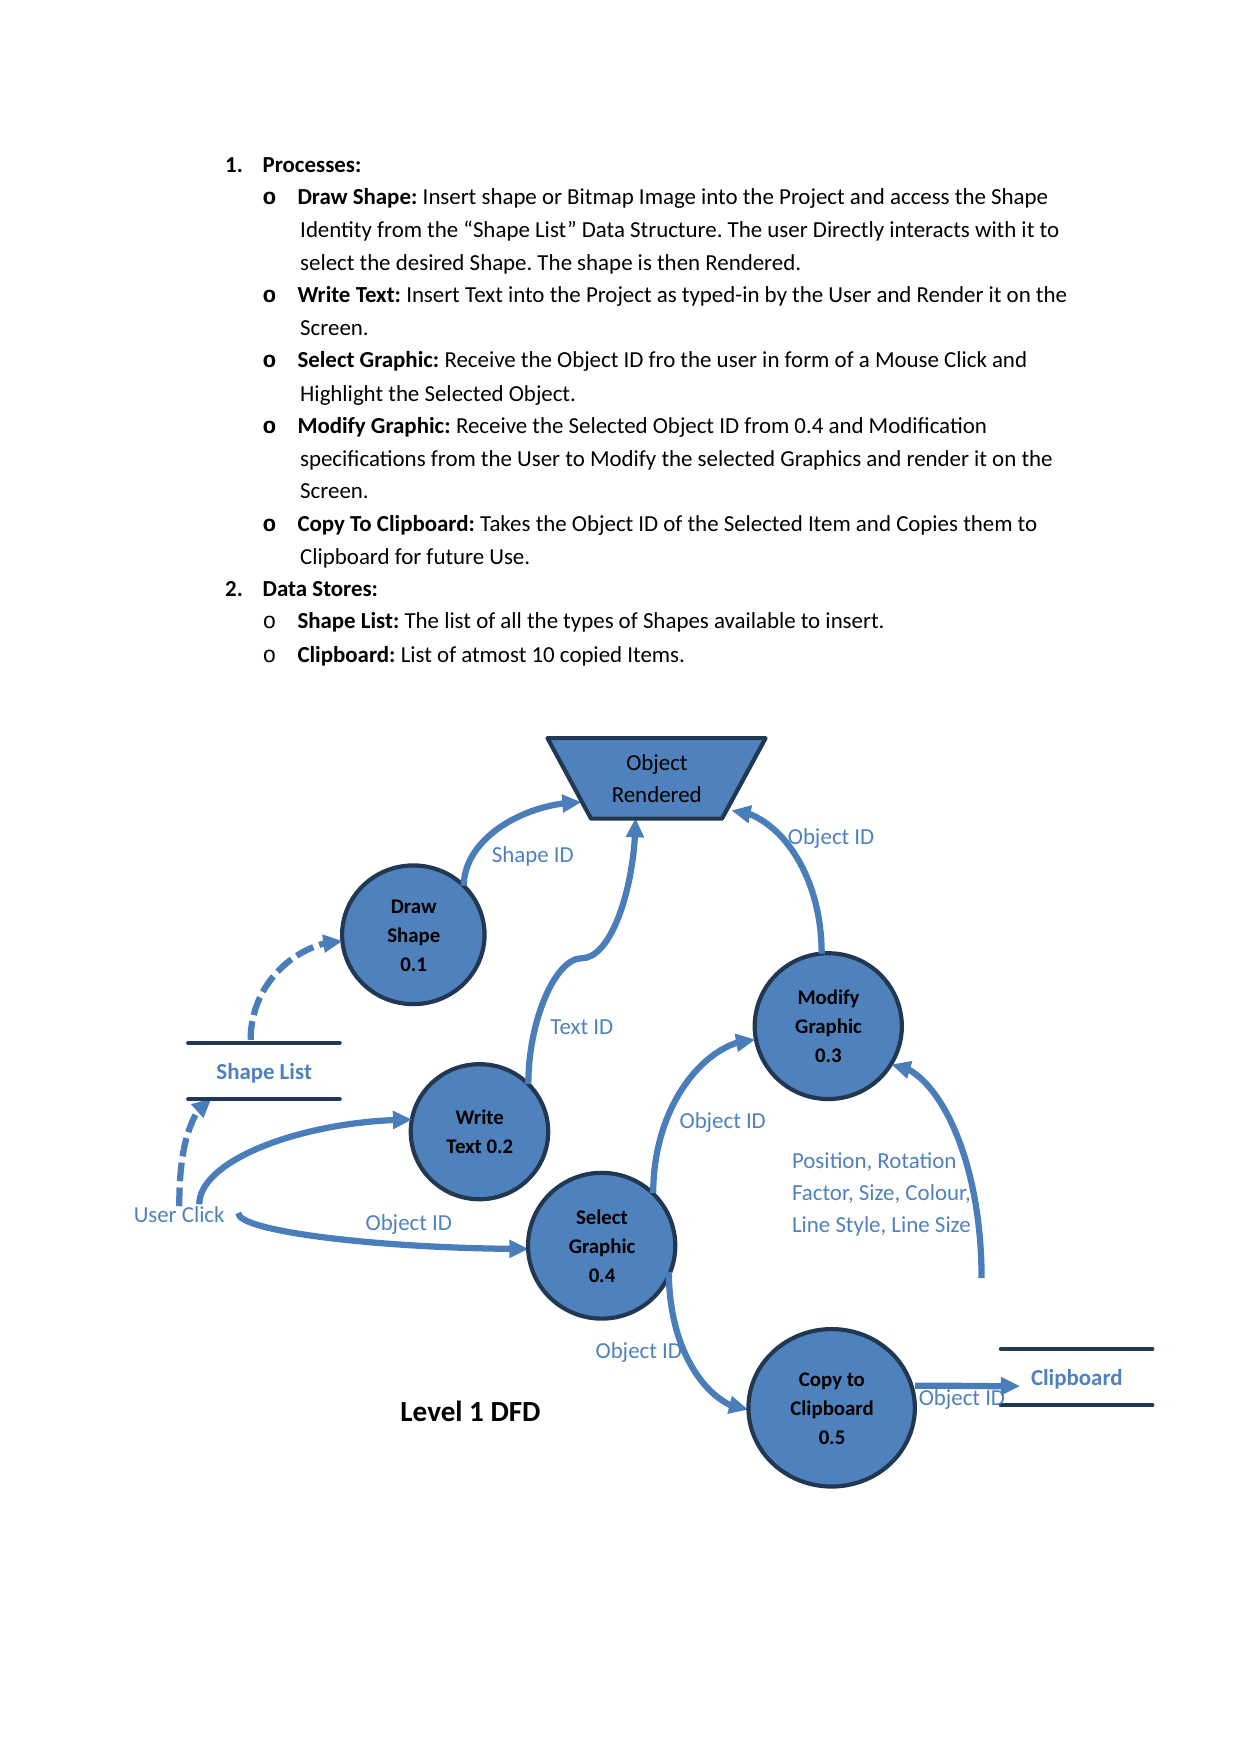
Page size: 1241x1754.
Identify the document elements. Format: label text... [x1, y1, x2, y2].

list Data Stores: [225, 574, 1090, 602]
list Modify Graphic: Receive the Selected Object ID from 0.4 and Modification specifications from the User to Modify the selected Graphics and render it on the Screen. [262, 411, 1090, 504]
list Shape List: The list of all the types of Shapes available to insert. [262, 606, 1090, 636]
list Write Text: Insert Text into the Project as typed-in by the User and Render it on the Screen. [262, 280, 1090, 341]
list Draw Shape: Insert shape or Bitmap Image into the Project and access the Shape Identity from the “Shape List” Data Structure. The user Directly interacts with it to select the desired Shape. The shape is then Rendered. [262, 182, 1090, 276]
list Processes: [225, 150, 1090, 178]
list Select Graphic: Receive the Object ID fro the user in form of a Mouse Click and Highlight the Selected Object. [262, 345, 1090, 407]
list Copy To Clipboard: Takes the Object ID of the Selected Item and Copies them to Clipboard for future Use. [262, 509, 1090, 570]
list Clipboard: List of atmost 10 copied Items. [262, 640, 1090, 669]
